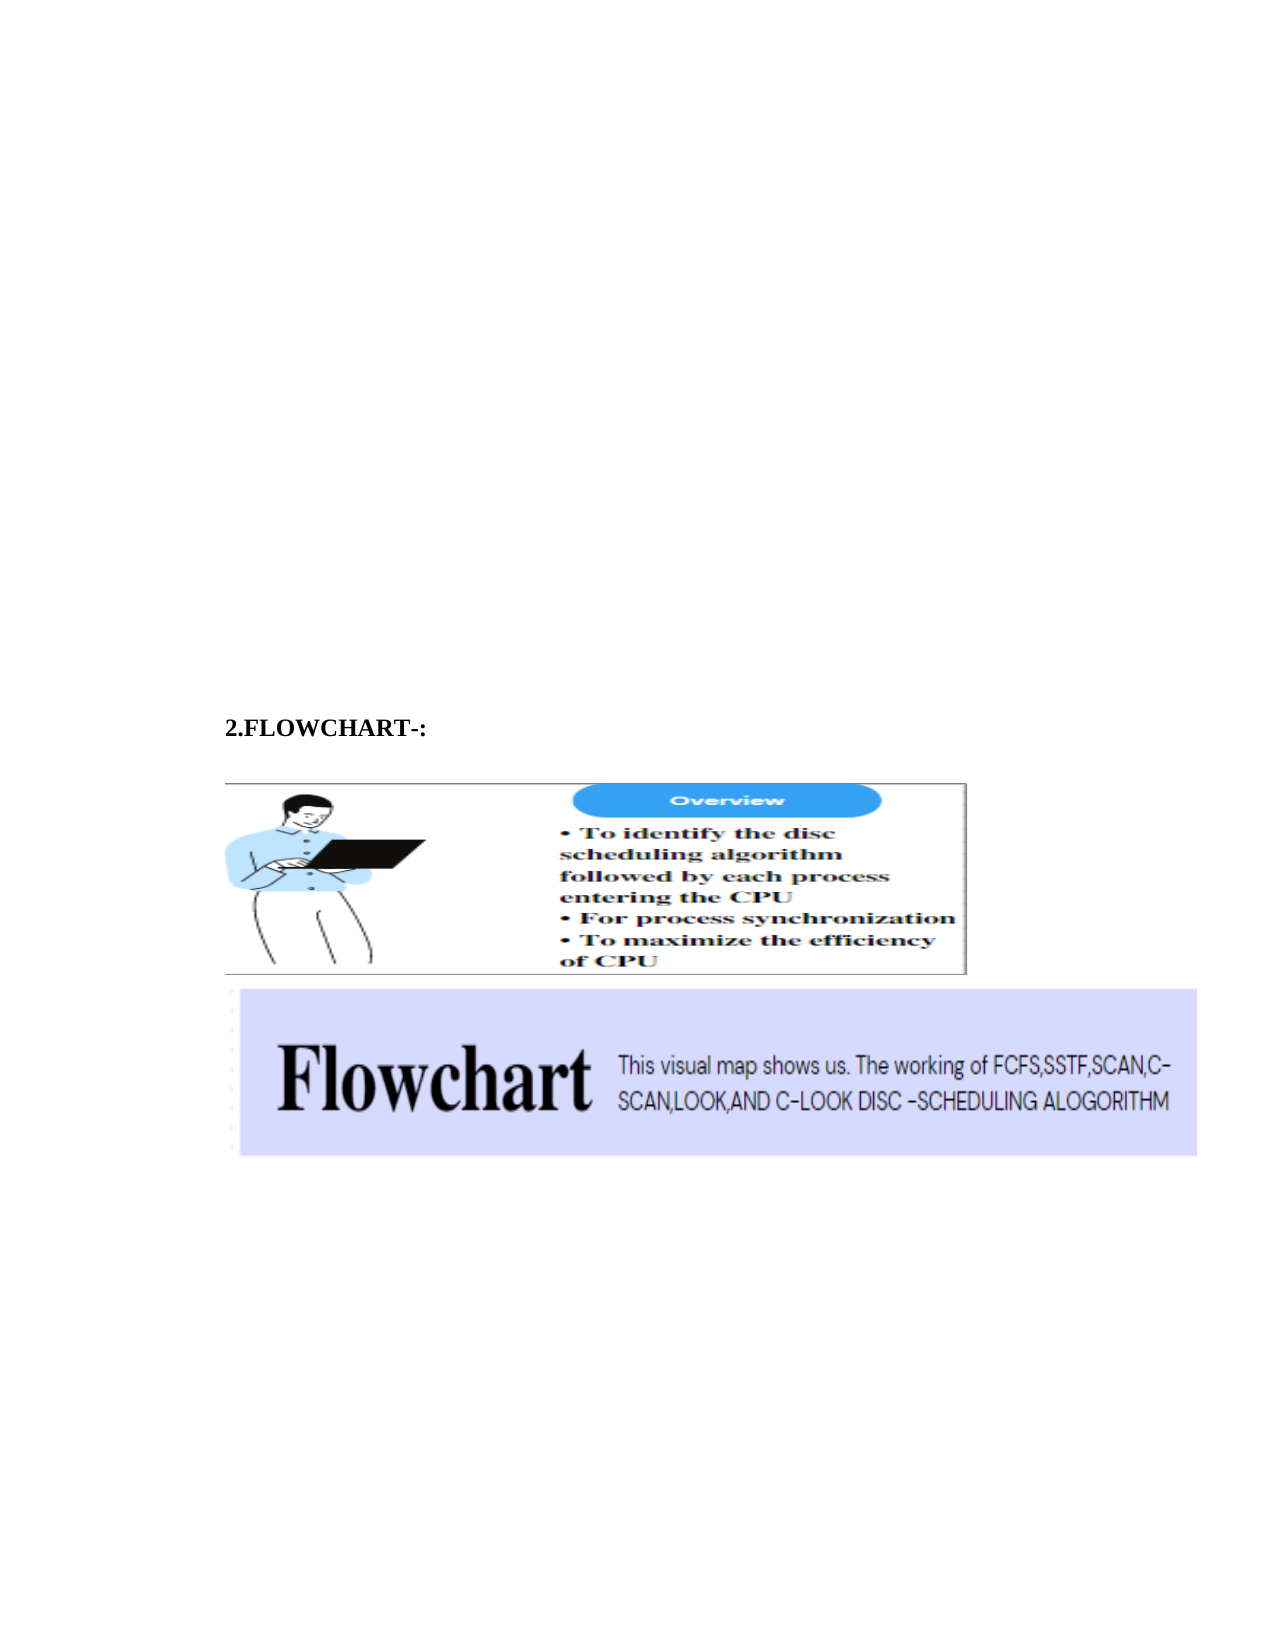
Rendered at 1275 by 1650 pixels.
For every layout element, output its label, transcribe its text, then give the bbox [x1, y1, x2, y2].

text 2.FLOWCHART-: [150, 713, 1125, 742]
picture [225, 783, 1197, 1158]
